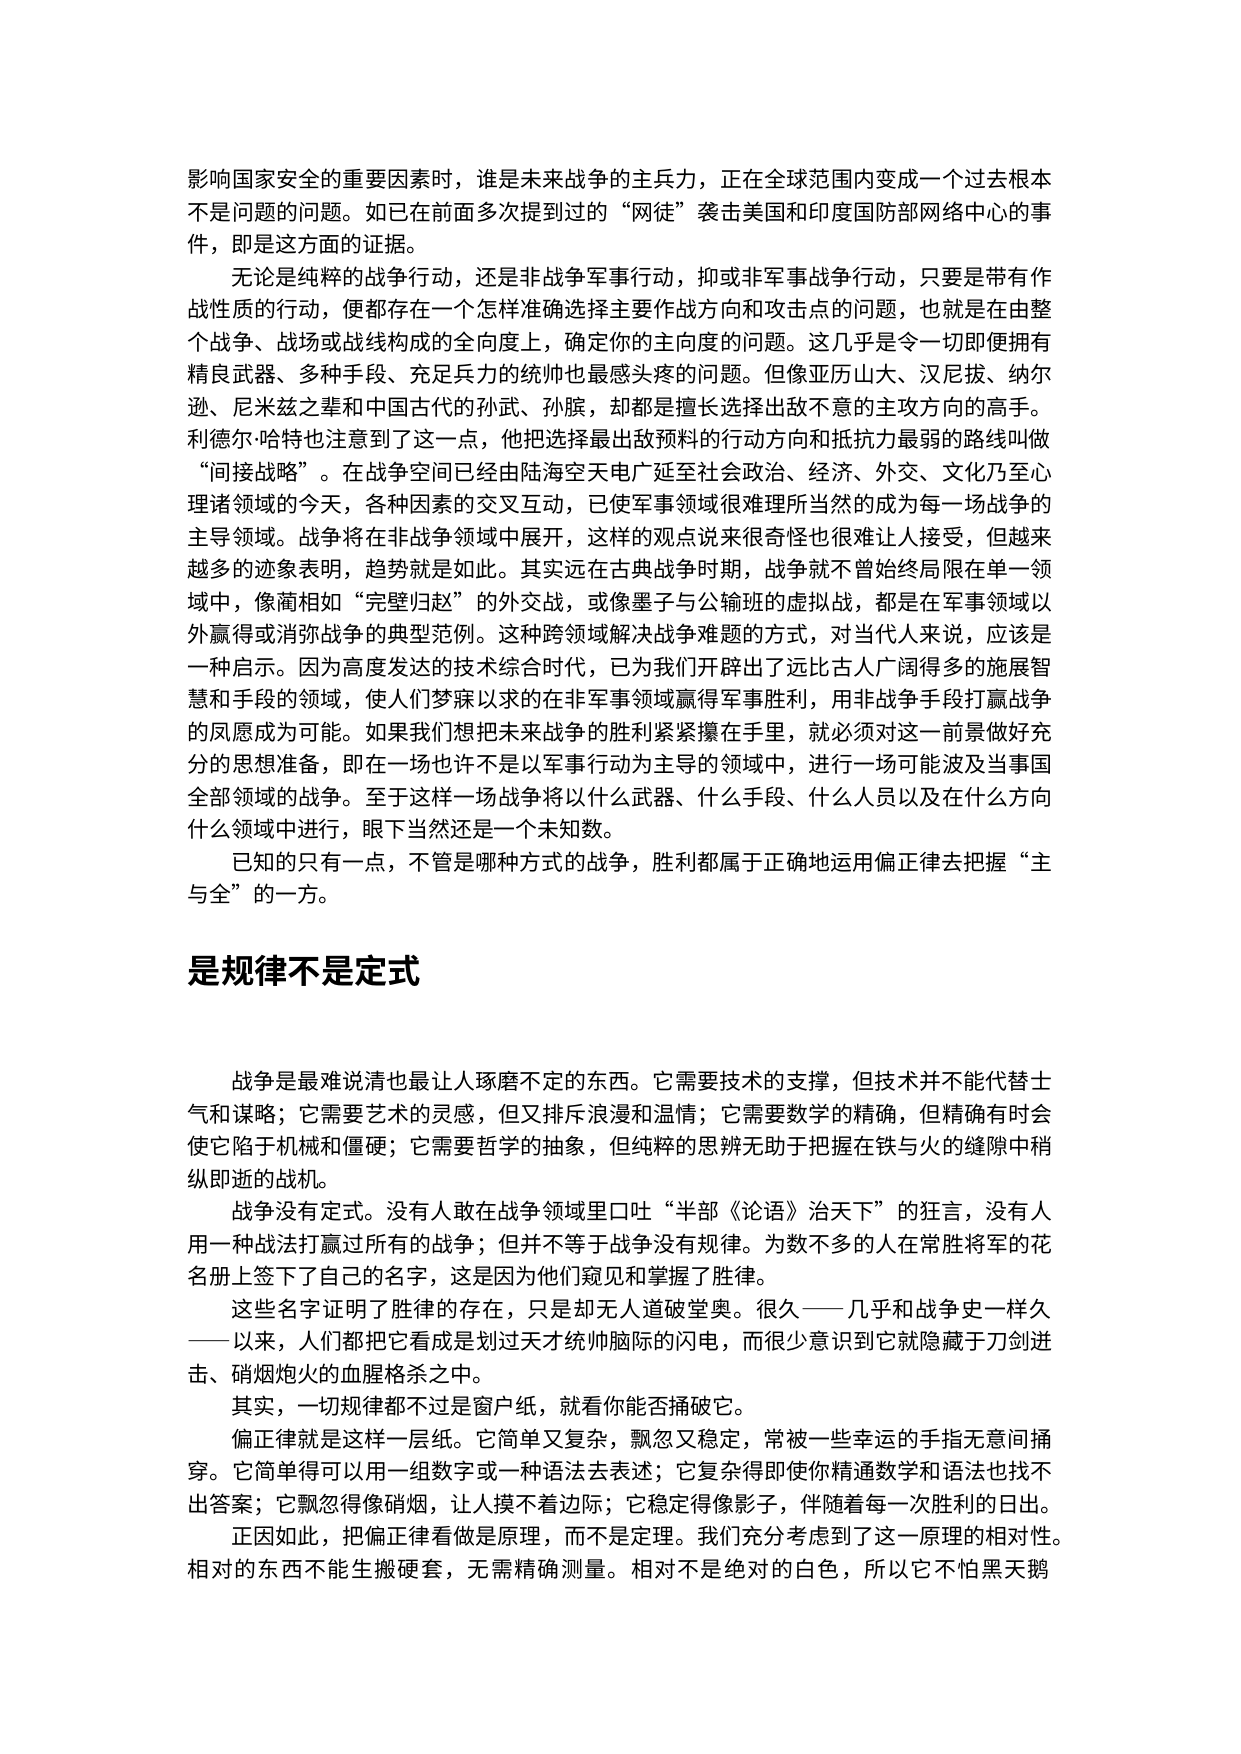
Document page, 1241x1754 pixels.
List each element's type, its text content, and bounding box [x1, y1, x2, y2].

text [187, 162, 1053, 259]
text 战争没有定式。没有人敢在战争领域里口吐“半部《论语》治天下”的狂言，没有人用一种战法打赢过所有的战争；但并不等于战争没有规律。为数不多的人在常胜将军的花名册上签下了自己的名字，这是因为他们窥见和掌握了胜律。 [187, 1194, 1053, 1291]
text 战争是最难说清也最让人琢磨不定的东西。它需要技术的支撑，但技术并不能代替士气和谋略；它需要艺术的灵感，但又排斥浪漫和温情；它需要数学的精确，但精确有时会使它陷于机械和僵硬；它需要哲学的抽象，但纯粹的思辨无助于把握在铁与火的缝隙中稍纵即逝的战机。 [187, 1064, 1053, 1194]
text 这些名字证明了胜律的存在，只是却无人道破堂奥。很久——几乎和战争史一样久——以来，人们都把它看成是划过天才统帅脑际的闪电，而很少意识到它就隐藏于刀剑迸击、硝烟炮火的血腥格杀之中。 [187, 1291, 1053, 1389]
text 偏正律就是这样一层纸。它简单又复杂，飘忽又稳定，常被一些幸运的手指无意间捅穿。它简单得可以用一组数字或一种语法去表述；它复杂得即使你精通数学和语法也找不出答案；它飘忽得像硝烟，让人摸不着边际；它稳定得像影子，伴随着每一次胜利的日出。 [187, 1421, 1053, 1519]
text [187, 1519, 1053, 1584]
subtitle 是规律不是定式 [187, 937, 1053, 1002]
text 无论是纯粹的战争行动，还是非战争军事行动，抑或非军事战争行动，只要是带有作战性质的行动，便都存在一个怎样准确选择主要作战方向和攻击点的问题，也就是在由整个战争、战场或战线构成的全向度上，确定你的主向度的问题。这几乎是令一切即便拥有精良武器、多种手段、充足兵力的统帅也最感头疼的问题。但像亚历山大、汉尼拔、纳尔逊、尼米兹之辈和中国古代的孙武、孙膑，却都是擅长选择出敌不意的主攻方向的高手。利德尔·哈特也注意到了这一点，他把选择最出敌预料的行动方向和抵抗力最弱的路线叫做“间接战略”。在战争空间已经由陆海空天电广延至社会政治、经济、外交、文化乃至心理诸领域的今天，各种因素的交叉互动，已使军事领域很难理所当然的成为每一场战争的主导领域。战争将在非战争领域中展开，这样的观点说来很奇怪也很难让人接受，但越来越多的迹象表明，趋势就是如此。其实远在古典战争时期，战争就不曾始终局限在单一领域中，像蔺相如“完壁归赵”的外交战，或像墨子与公输班的虚拟战，都是在军事领域以外赢得或消弥战争的典型范例。这种跨领域解决战争难题的方式，对当代人来说，应该是一种启示。因为高度发达的技术综合时代，已为我们开辟出了远比古人广阔得多的施展智慧和手段的领域，使人们梦寐以求的在非军事领域赢得军事胜利，用非战争手段打赢战争的凤愿成为可能。如果我们想把未来战争的胜利紧紧攥在手里，就必须对这一前景做好充分的思想准备，即在一场也许不是以军事行动为主导的领域中，进行一场可能波及当事国全部领域的战争。至于这样一场战争将以什么武器、什么手段、什么人员以及在什么方向、什么领域中进行，眼下当然还是一个未知数。 [187, 259, 1053, 844]
text 其实，一切规律都不过是窗户纸，就看你能否捅破它。 [187, 1389, 1053, 1421]
text 已知的只有一点，不管是哪种方式的战争，胜利都属于正确地运用偏正律去把握“主与全”的一方。 [187, 844, 1053, 909]
